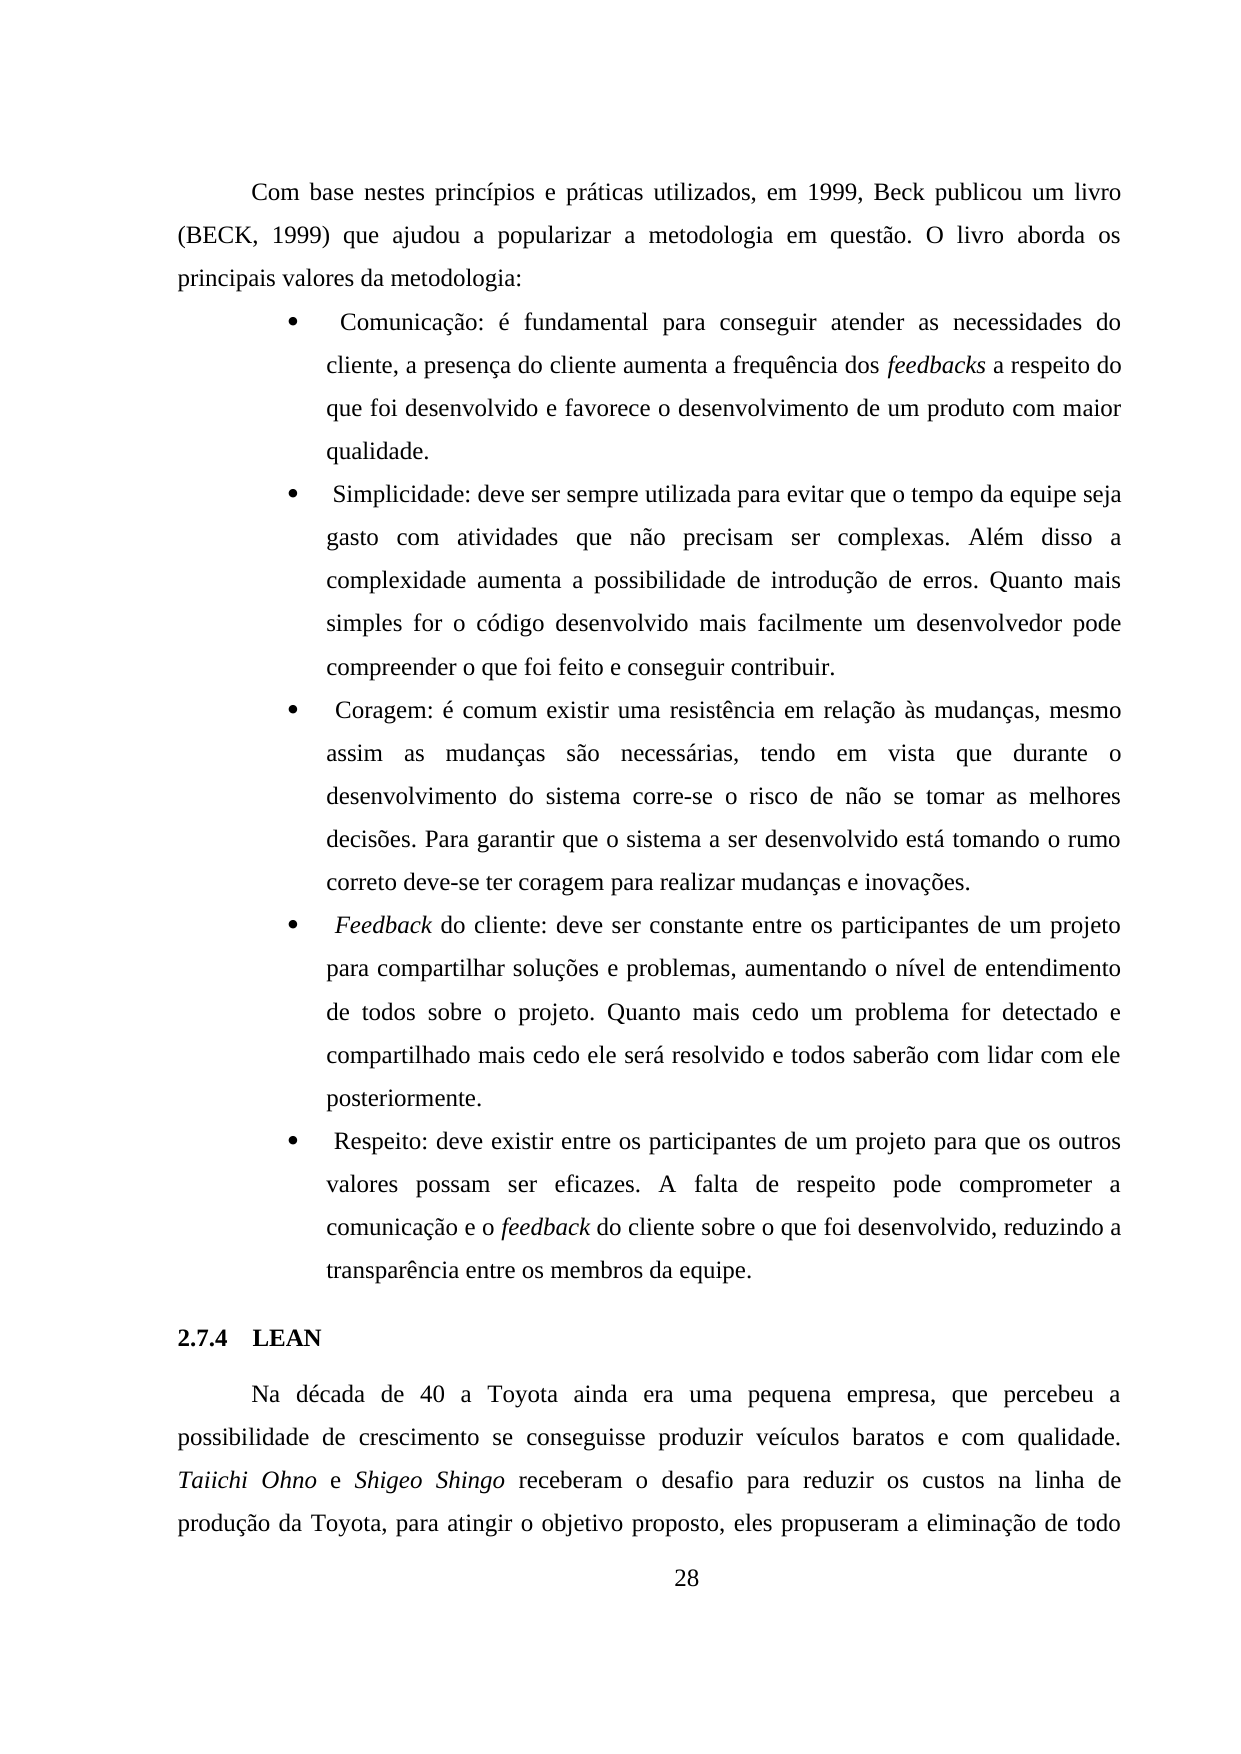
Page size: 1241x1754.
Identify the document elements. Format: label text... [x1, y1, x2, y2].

list Coragem: é comum existir uma resistência em relação às mudanças, mesmo assim as mudanças são necessárias, tendo em vista que durante o desenvolvimento do sistema corre-se o risco de não se tomar as melhores decisões. Para garantir que o sistema a ser desenvolvido está tomando o rumo correto deve-se ter coragem para realizar mudanças e inovações. [288, 695, 1122, 896]
subtitle LEAN [177, 1323, 1122, 1352]
list Feedback do cliente: deve ser constante entre os participantes de um projeto para compartilhar soluções e problemas, aumentando o nível de entendimento de todos sobre o projeto. Quanto mais cedo um problema for detectado e compartilhado mais cedo ele será resolvido e todos saberão com lidar com ele posteriormente. [288, 910, 1122, 1112]
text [177, 1379, 1122, 1537]
list Comunicação: é fundamental para conseguir atender as necessidades do cliente, a presença do cliente aumenta a frequência dos feedbacks a respeito do que foi desenvolvido e favorece o desenvolvimento de um produto com maior qualidade. [288, 307, 1122, 465]
text Com base nestes princípios e práticas utilizados, em 1999, Beck publicou um livro (BECK, 1999) que ajudou a popularizar a metodologia em questão. O livro aborda os principais valores da metodologia: [177, 177, 1122, 292]
list Respeito: deve existir entre os participantes de um projeto para que os outros valores possam ser eficazes. A falta de respeito pode comprometer a comunicação e o feedback do cliente sobre o que foi desenvolvido, reduzindo a transparência entre os membros da equipe. [288, 1126, 1122, 1284]
list Simplicidade: deve ser sempre utilizada para evitar que o tempo da equipe seja gasto com atividades que não precisam ser complexas. Além disso a complexidade aumenta a possibilidade de introdução de erros. Quanto mais simples for o código desenvolvido mais facilmente um desenvolvedor pode compreender o que foi feito e conseguir contribuir. [288, 479, 1122, 680]
